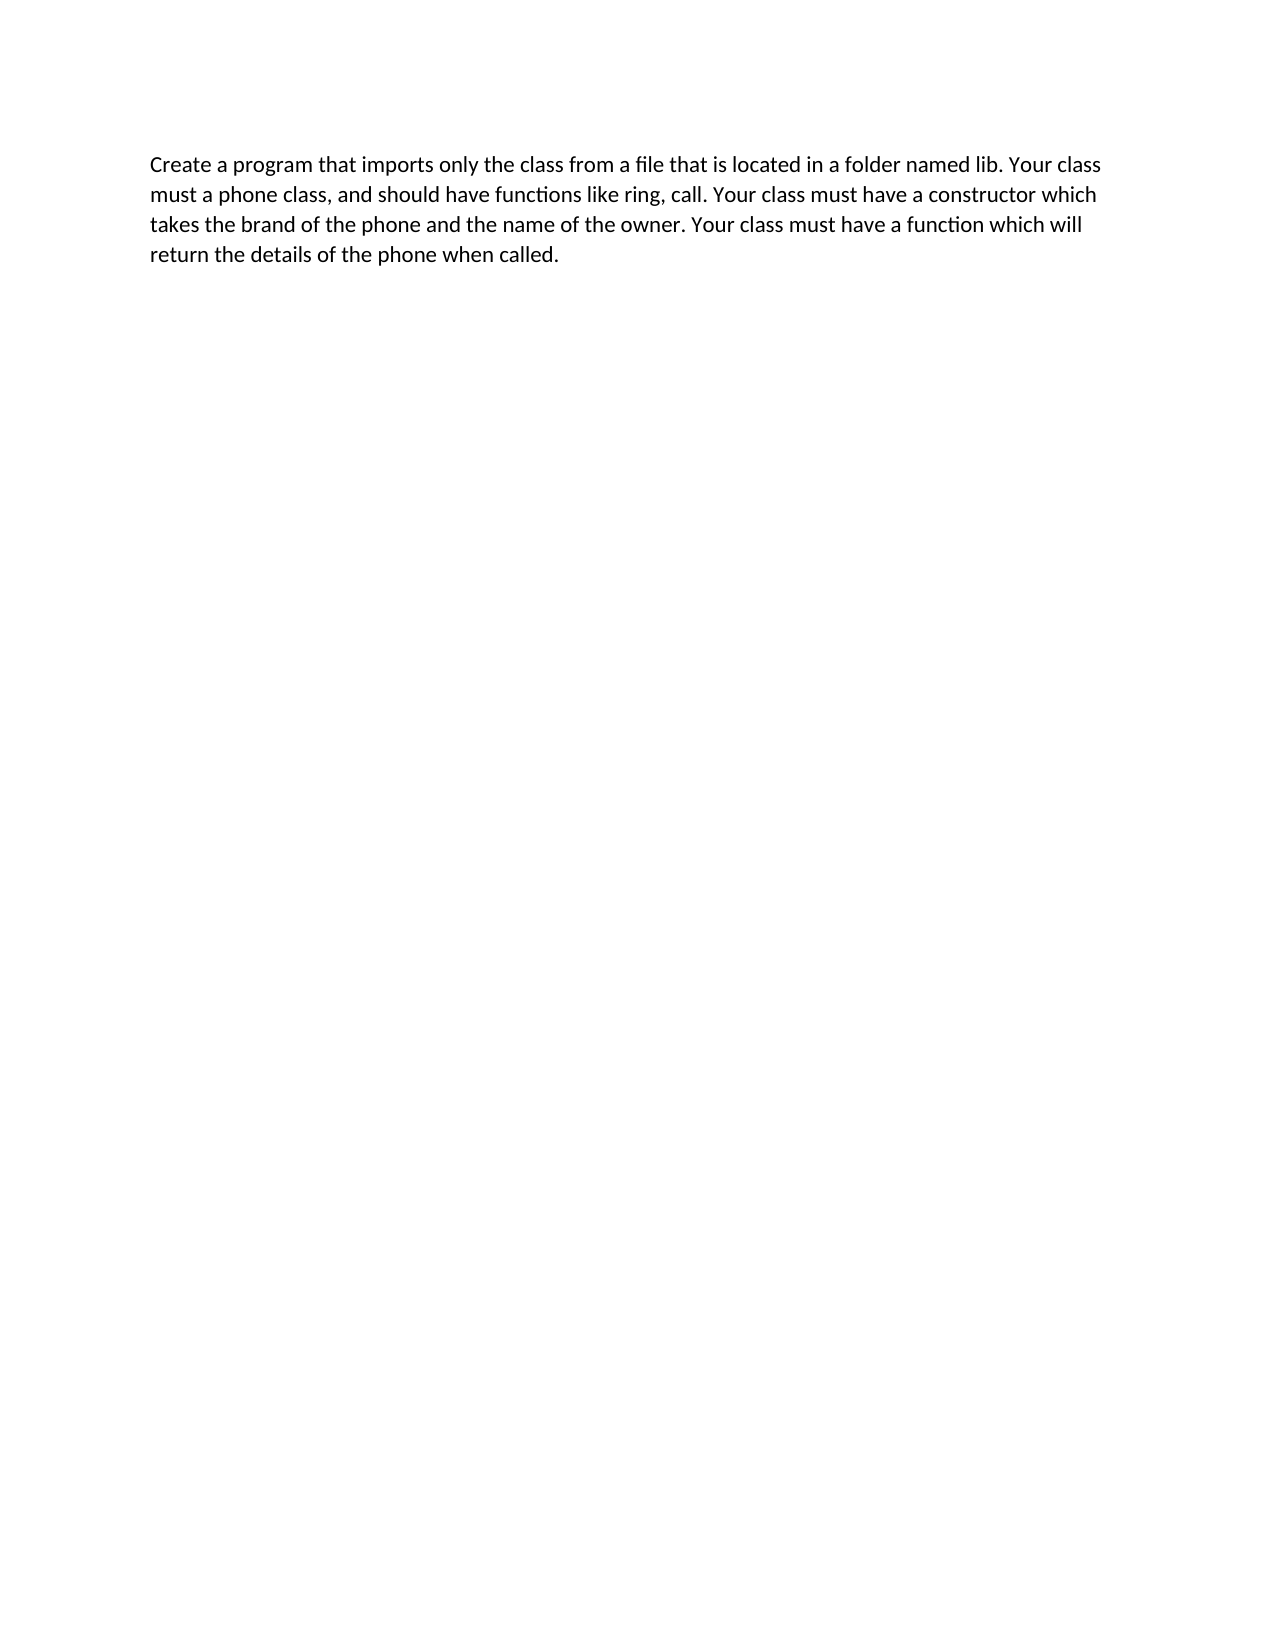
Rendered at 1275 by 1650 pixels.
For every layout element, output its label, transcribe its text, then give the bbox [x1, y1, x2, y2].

text Create a program that imports only the class from a file that is located in a folder named lib. Your class must a phone class, and should have functions like ring, call. Your class must have a constructor which takes the brand of the phone and the name of the owner. Your class must have a function which will return the details of the phone when called. [150, 150, 1125, 269]
